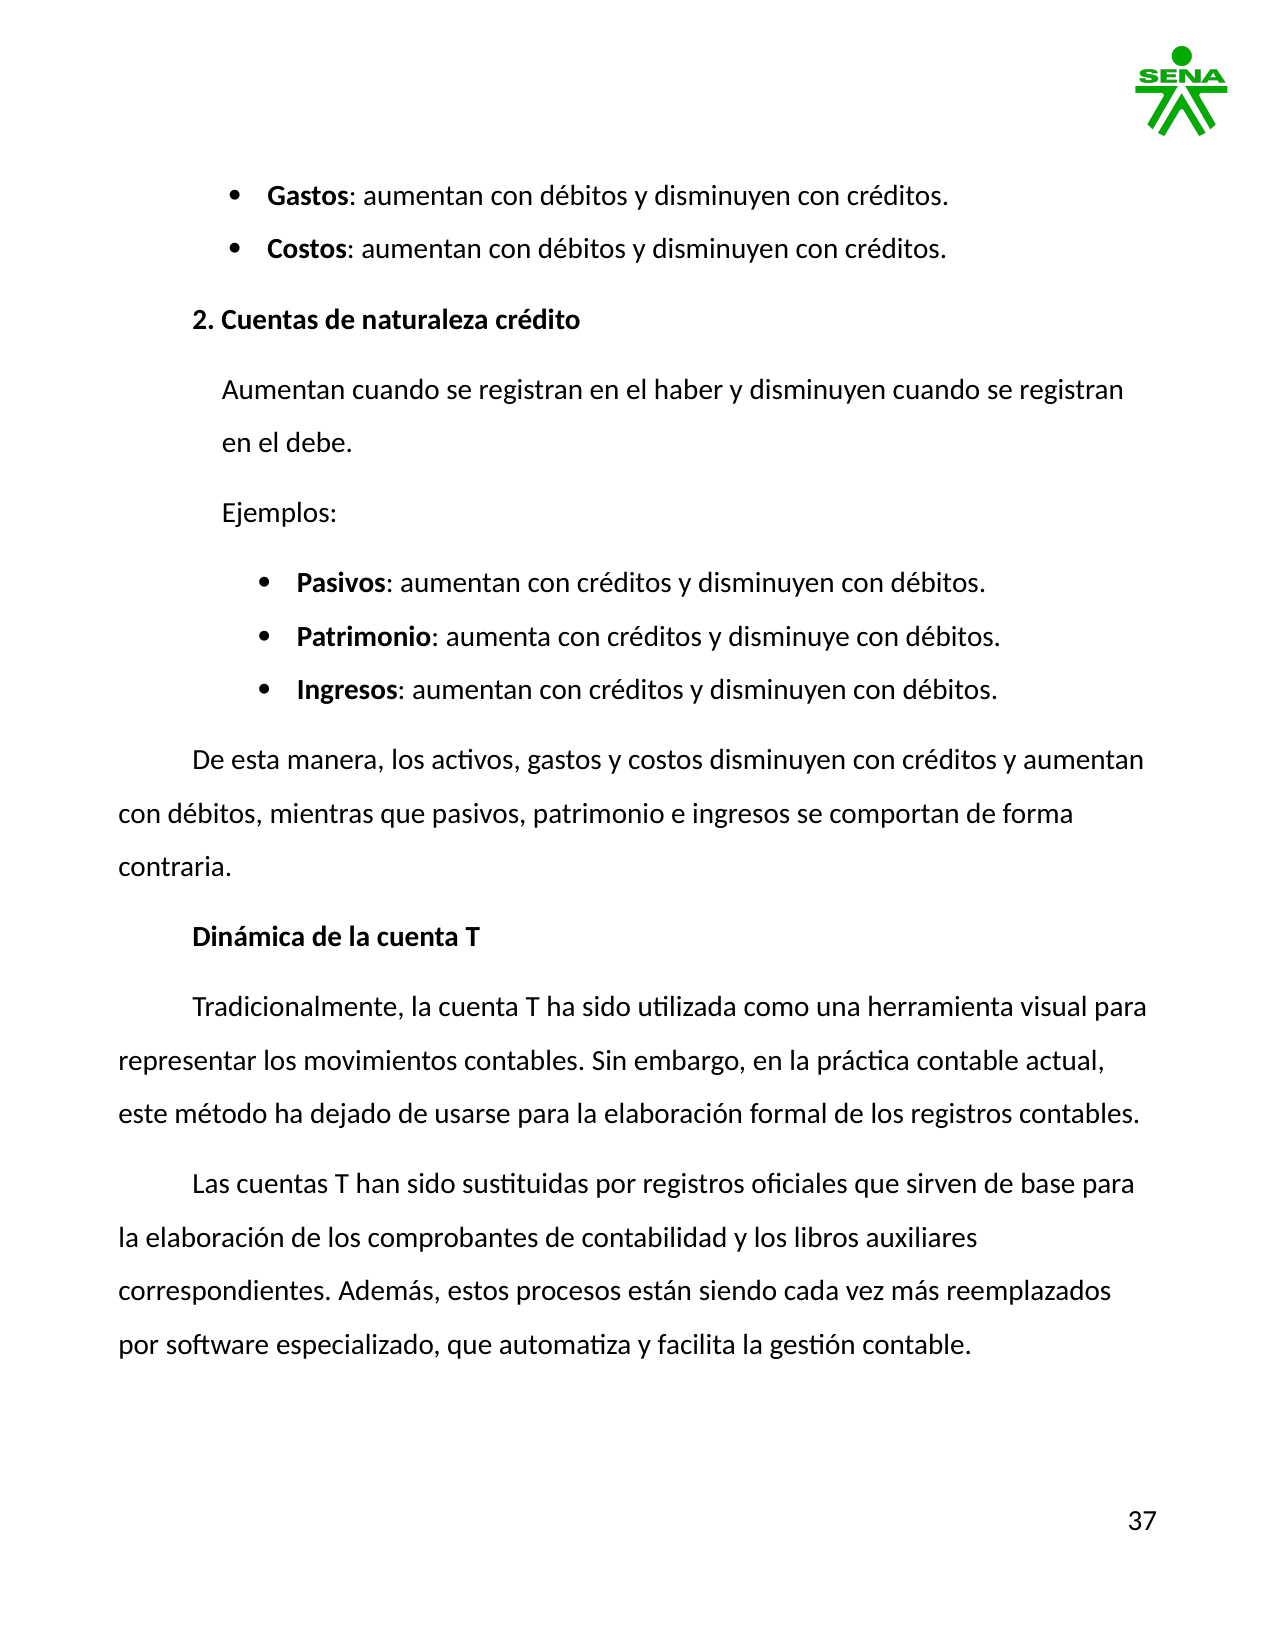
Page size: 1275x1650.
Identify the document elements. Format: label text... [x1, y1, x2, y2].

text 2. Cuentas de naturaleza crédito [118, 301, 1157, 336]
text Ejemplos: [222, 494, 1157, 530]
list Patrimonio: aumenta con créditos y disminuye con débitos. [259, 618, 1157, 653]
picture [1135, 46, 1228, 136]
list Ingresos: aumentan con créditos y disminuyen con débitos. [259, 671, 1157, 707]
text Tradicionalmente, la cuenta T ha sido utilizada como una herramienta visual para representar los movimientos contables. Sin embargo, en la práctica contable actual, este método ha dejado de usarse para la elaboración formal de los registros contables. [118, 988, 1157, 1131]
text Aumentan cuando se registran en el haber y disminuyen cuando se registran en el debe. [222, 371, 1157, 460]
text Las cuentas T han sido sustituidas por registros oficiales que sirven de base para la elaboración de los comprobantes de contabilidad y los libros auxiliares correspondientes. Además, estos procesos están siendo cada vez más reemplazados por software especializado, que automatiza y facilita la gestión contable. [118, 1166, 1157, 1361]
list Costos: aumentan con débitos y disminuyen con créditos. [229, 231, 1157, 266]
list Gastos: aumentan con débitos y disminuyen con créditos. [229, 177, 1157, 213]
list Pasivos: aumentan con créditos y disminuyen con débitos. [259, 564, 1157, 600]
text De esta manera, los activos, gastos y costos disminuyen con créditos y aumentan con débitos, mientras que pasivos, patrimonio e ingresos se comportan de forma contraria. [118, 741, 1157, 884]
subtitle Dinámica de la cuenta T [118, 918, 1157, 954]
